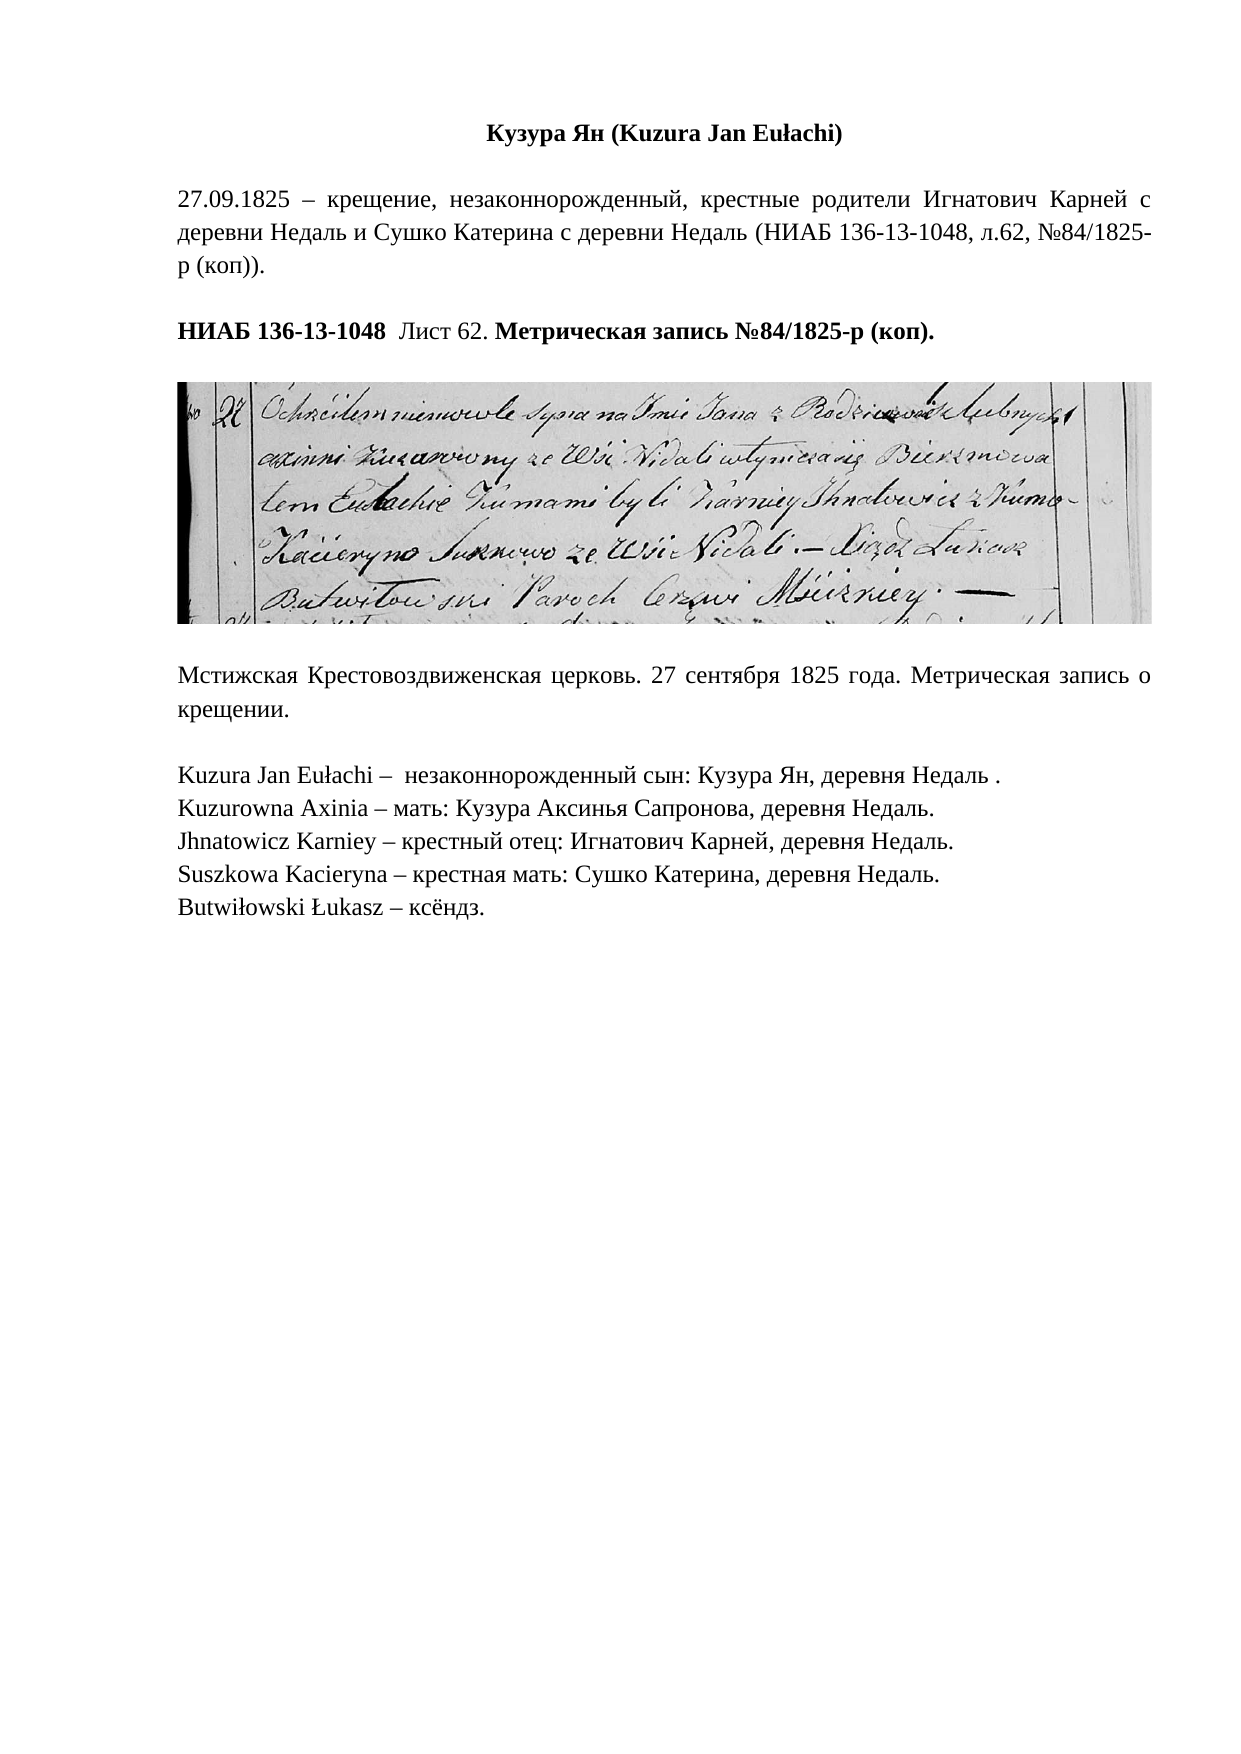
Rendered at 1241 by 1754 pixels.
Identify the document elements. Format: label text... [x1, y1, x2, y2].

text НИАБ 136-13-1048 Лист 62. Метрическая запись №84/1825-р (коп). [177, 316, 1152, 345]
text 27.09.1825 – крещение, незаконнорожденный, крестные родители Игнатович Карней с деревни Недаль и Сушко Катерина с деревни Недаль (НИАБ 136-13-1048, л.62, №84/1825-р (коп)). [177, 184, 1152, 279]
picture [177, 382, 1152, 624]
text Butwiłowski Łukasz – ксёндз. [177, 892, 1152, 921]
text Suszkowa Kacieryna – крестная мать: Сушко Катерина, деревня Недаль. [177, 859, 1152, 887]
text Jhnatowicz Karniey – крестный отец: Игнатович Карней, деревня Недаль. [177, 826, 1152, 854]
text Мстижская Крестовоздвиженская церковь. 27 сентября 1825 года. Метрическая запись о крещении. [177, 661, 1152, 722]
text Кузура Ян (Kuzura Jan Eułachi) [177, 118, 1152, 147]
text Kuzura Jan Eułachi – незаконнорожденный сын: Кузура Ян, деревня Недаль . [177, 760, 1152, 788]
text Kuzurowna Axinia – мать: Кузура Аксинья Сапронова, деревня Недаль. [177, 793, 1152, 821]
